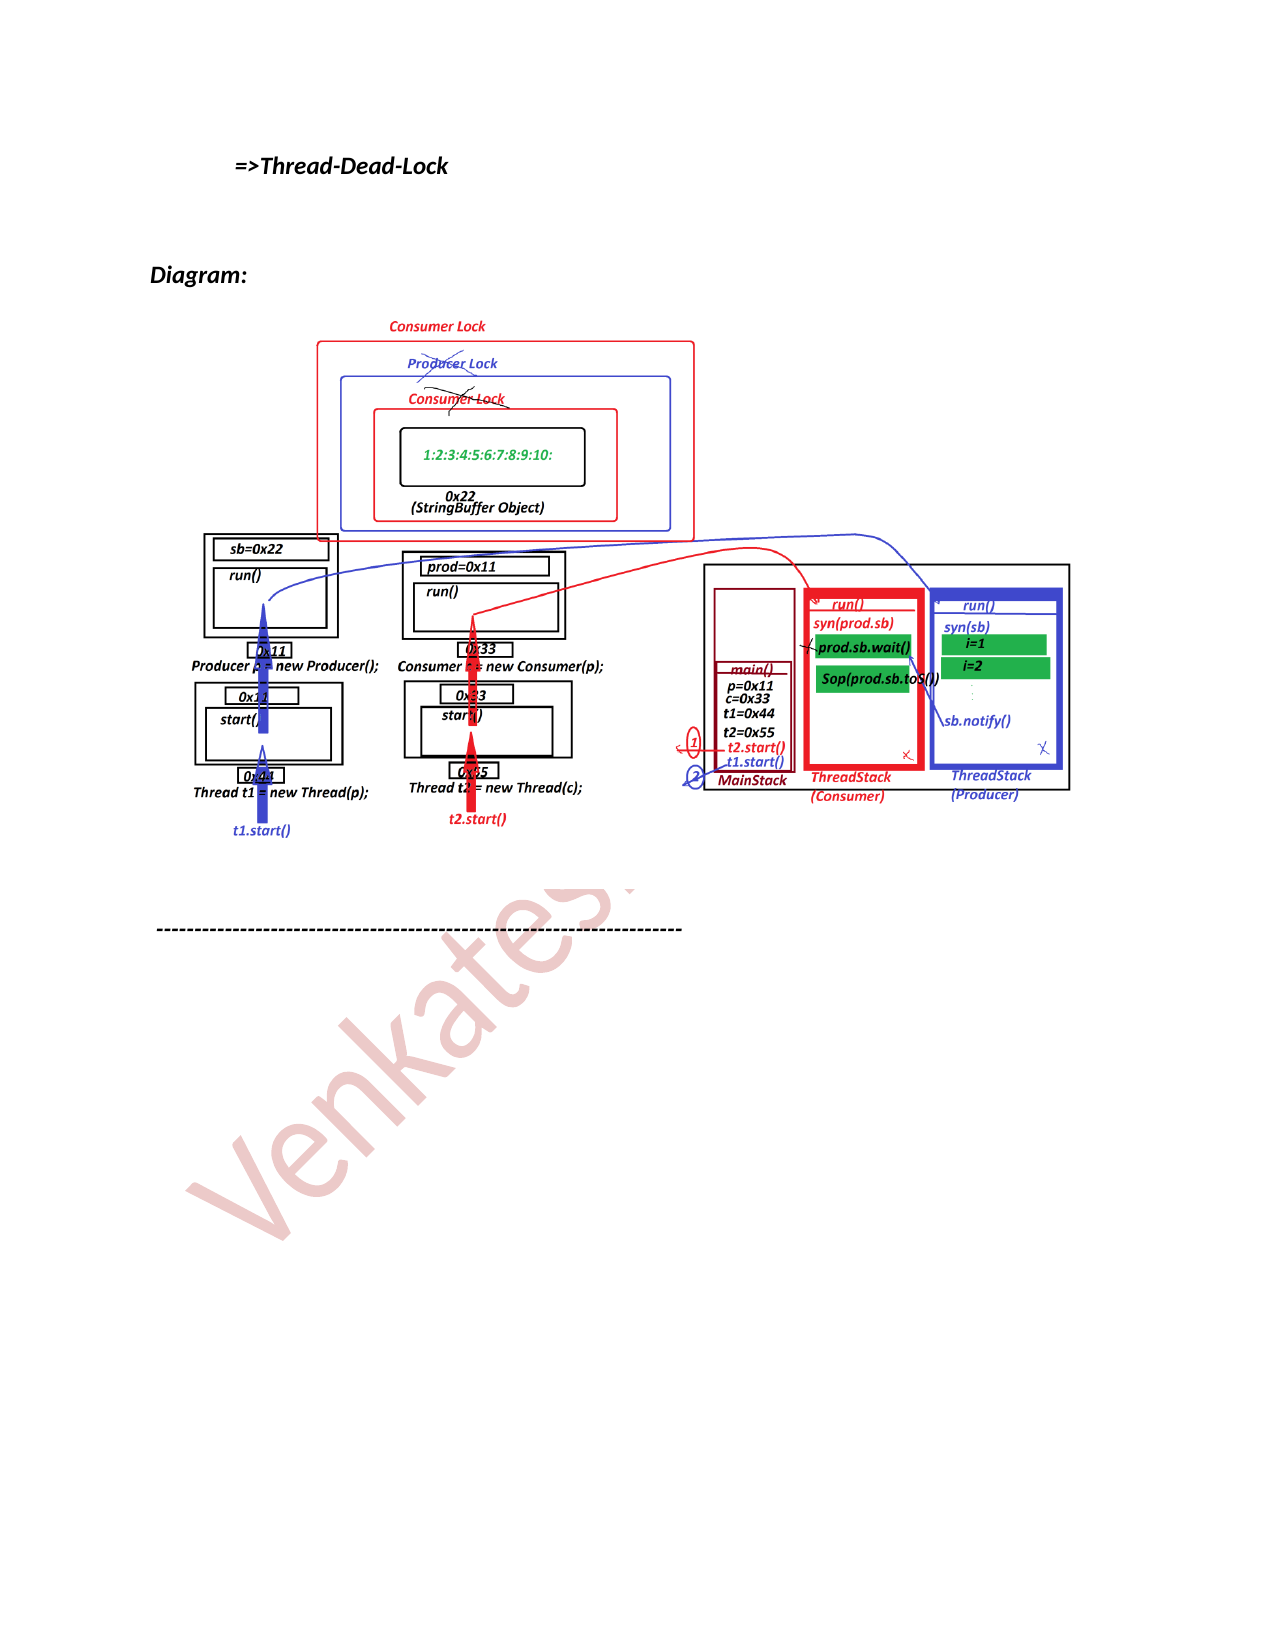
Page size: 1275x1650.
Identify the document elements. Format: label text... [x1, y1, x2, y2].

text Diagram: [150, 259, 1125, 289]
text =>Thread-Dead-Lock [150, 150, 1125, 181]
picture [150, 314, 1124, 889]
text --------------------------------------------------------------------- [150, 914, 1125, 944]
